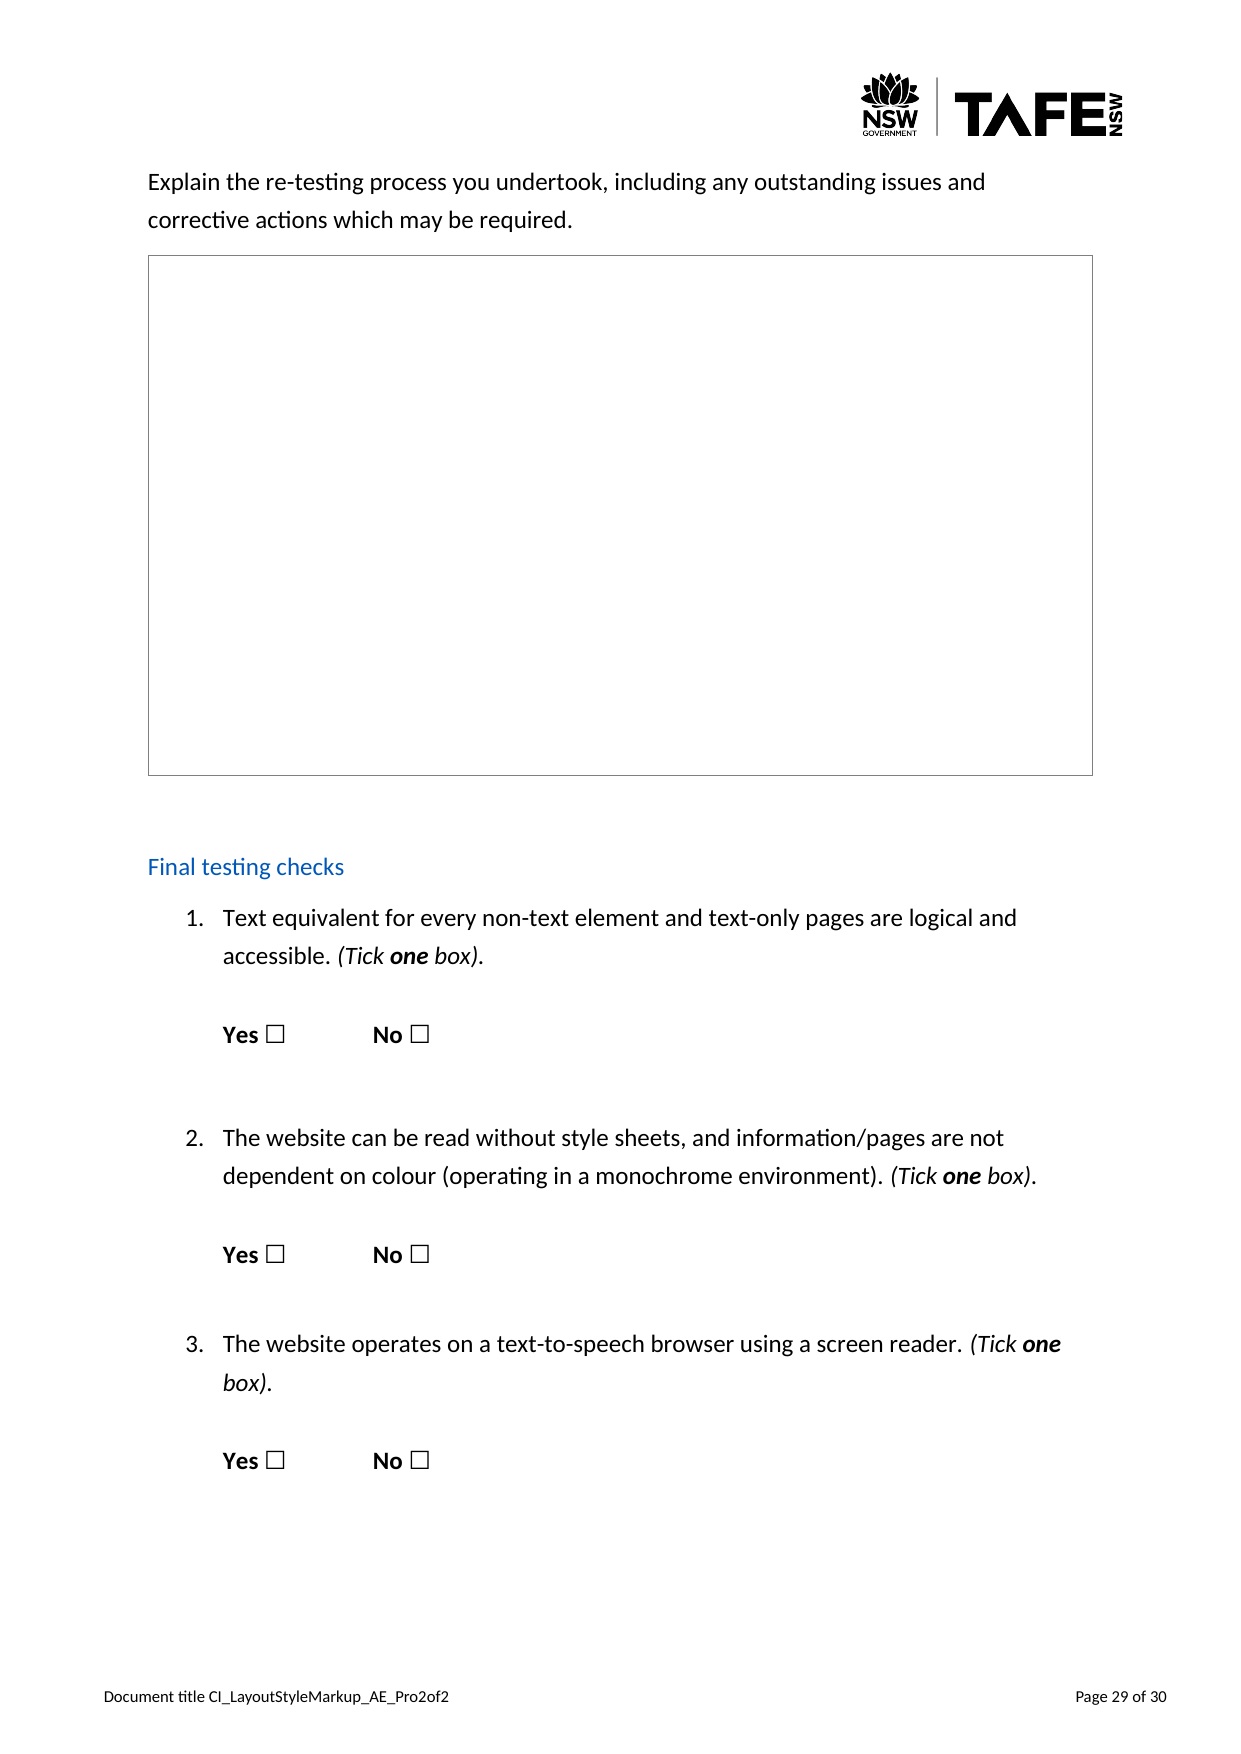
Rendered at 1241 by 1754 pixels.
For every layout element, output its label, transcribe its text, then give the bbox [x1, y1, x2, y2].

list The website operates on a text-to-speech browser using a screen reader. (Tick one box). Yes No [185, 1328, 1092, 1477]
list The website can be read without style sheets, and information/pages are not dependent on colour (operating in a monochrome environment). (Tick one box). Yes No [185, 1122, 1092, 1308]
text Final testing checks [148, 851, 1092, 882]
list Text equivalent for every non-text element and text-only pages are logical and accessible. (Tick one box). Yes No [185, 902, 1092, 1050]
list Explain the re-testing process you undertook, including any outstanding issues and corrective actions which may be required. [148, 167, 1092, 235]
table_header [149, 256, 1092, 774]
picture [861, 71, 1123, 137]
